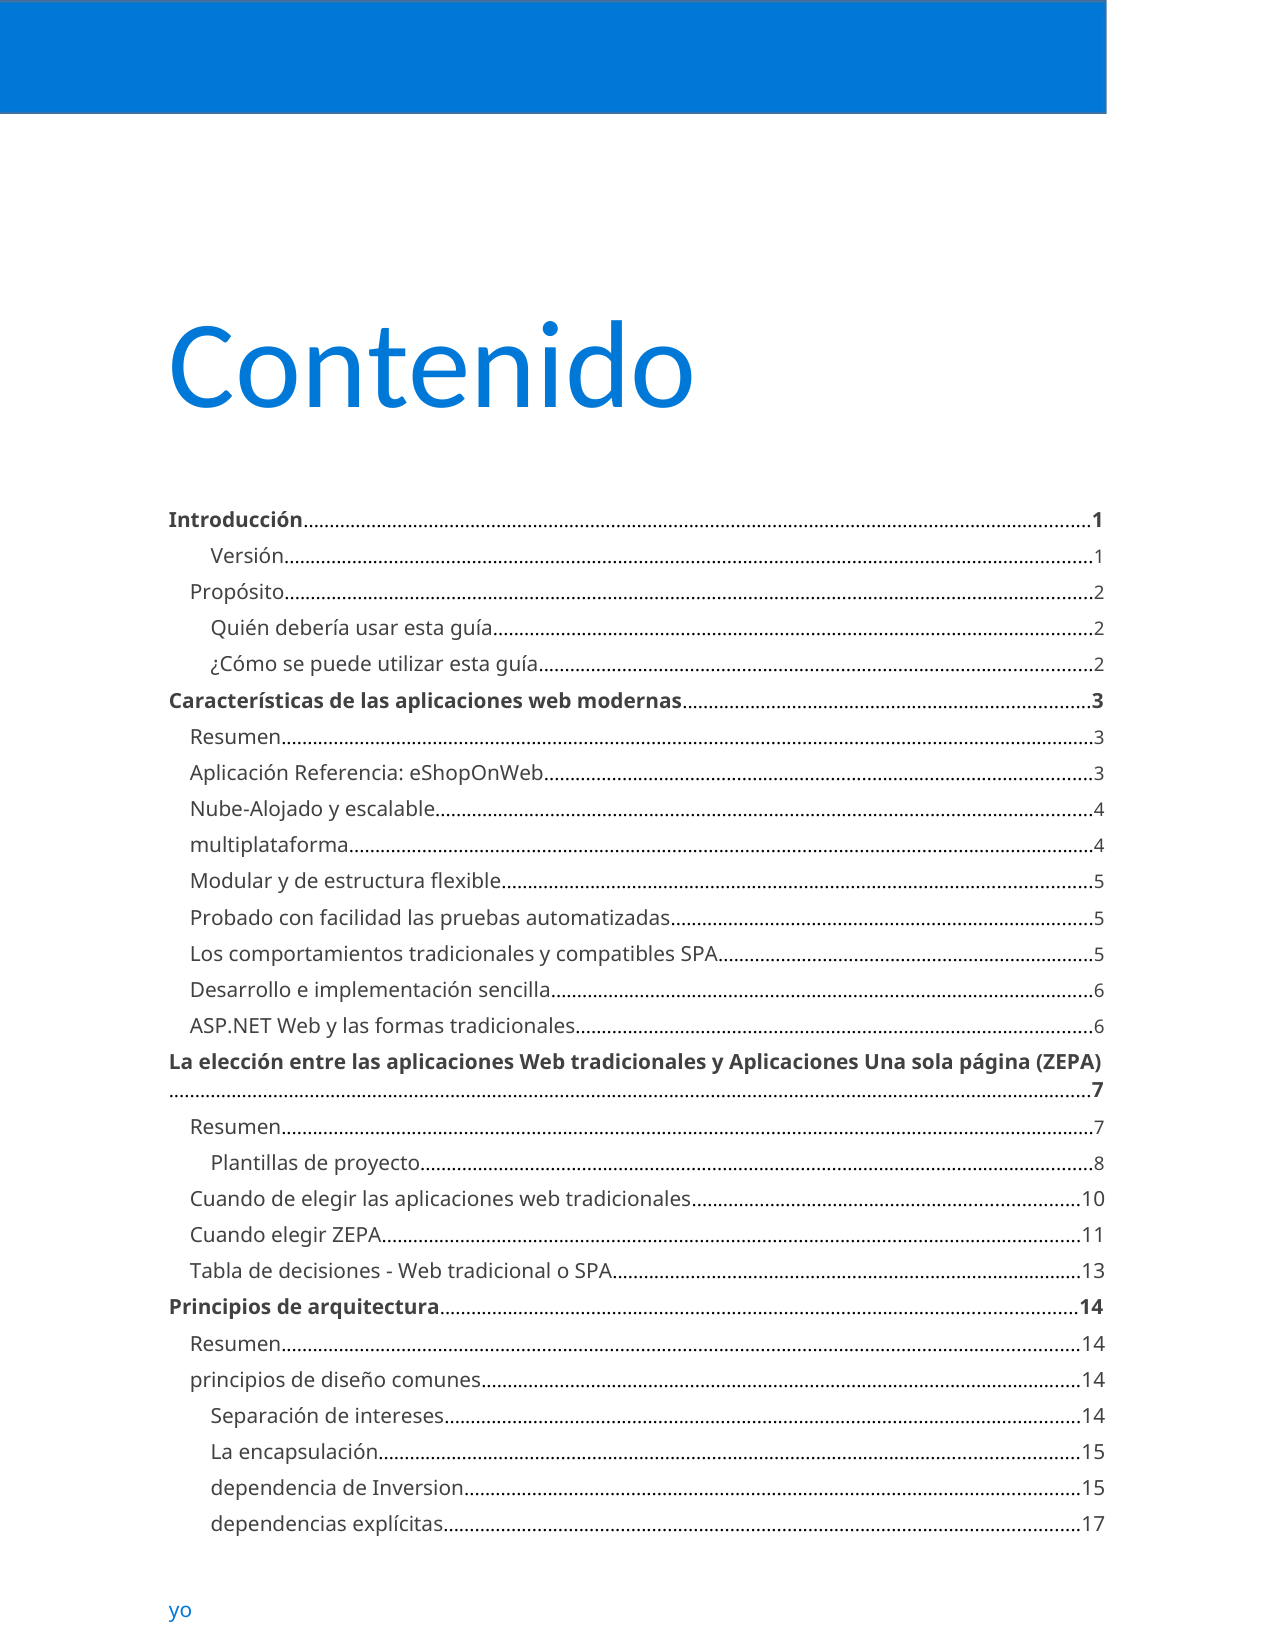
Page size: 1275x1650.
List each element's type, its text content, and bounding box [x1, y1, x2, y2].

text Resumen 3 [189, 722, 1125, 750]
text Desarrollo e implementación sencilla 6 [189, 975, 1125, 1003]
text Separación de intereses 14 [210, 1401, 1125, 1429]
text Principios de arquitectura 14 [169, 1292, 1125, 1321]
text Cuando elegir ZEPA 11 [189, 1220, 1125, 1249]
text Probado con facilidad las pruebas automatizadas 5 [189, 903, 1125, 931]
text Los comportamientos tradicionales y compatibles SPA 5 [189, 939, 1125, 967]
text Introducción 1 [169, 505, 1125, 533]
text Propósito 2 [189, 577, 1125, 606]
text dependencia de Inversion 15 [210, 1473, 1125, 1502]
text Contenido [169, 286, 1125, 439]
text Plantillas de proyecto 8 [210, 1148, 1125, 1176]
text Resumen 14 [189, 1329, 1125, 1357]
text La elección entre las aplicaciones Web tradicionales y Aplicaciones Una sola página (ZEPA) 7 [169, 1047, 1125, 1104]
text Quién debería usar esta guía 2 [210, 613, 1125, 642]
picture [0, 0, 1107, 114]
text La encapsulación 15 [210, 1437, 1125, 1466]
text Tabla de decisiones - Web tradicional o SPA 13 [189, 1256, 1125, 1285]
text Aplicación Referencia: eShopOnWeb 3 [189, 758, 1125, 786]
text multiplataforma 4 [189, 830, 1125, 859]
text principios de diseño comunes 14 [189, 1365, 1125, 1393]
text Características de las aplicaciones web modernas 3 [169, 686, 1125, 714]
text ¿Cómo se puede utilizar esta guía 2 [210, 649, 1125, 678]
text Versión 1 [210, 541, 1125, 569]
text ASP.NET Web y las formas tradicionales 6 [189, 1011, 1125, 1039]
text Resumen 7 [189, 1112, 1125, 1140]
text dependencias explícitas 17 [210, 1509, 1125, 1538]
text yo [169, 1595, 1125, 1624]
text Modular y de estructura flexible 5 [189, 866, 1125, 895]
text Nube-Alojado y escalable 4 [189, 794, 1125, 823]
text Cuando de elegir las aplicaciones web tradicionales 10 [189, 1184, 1125, 1212]
